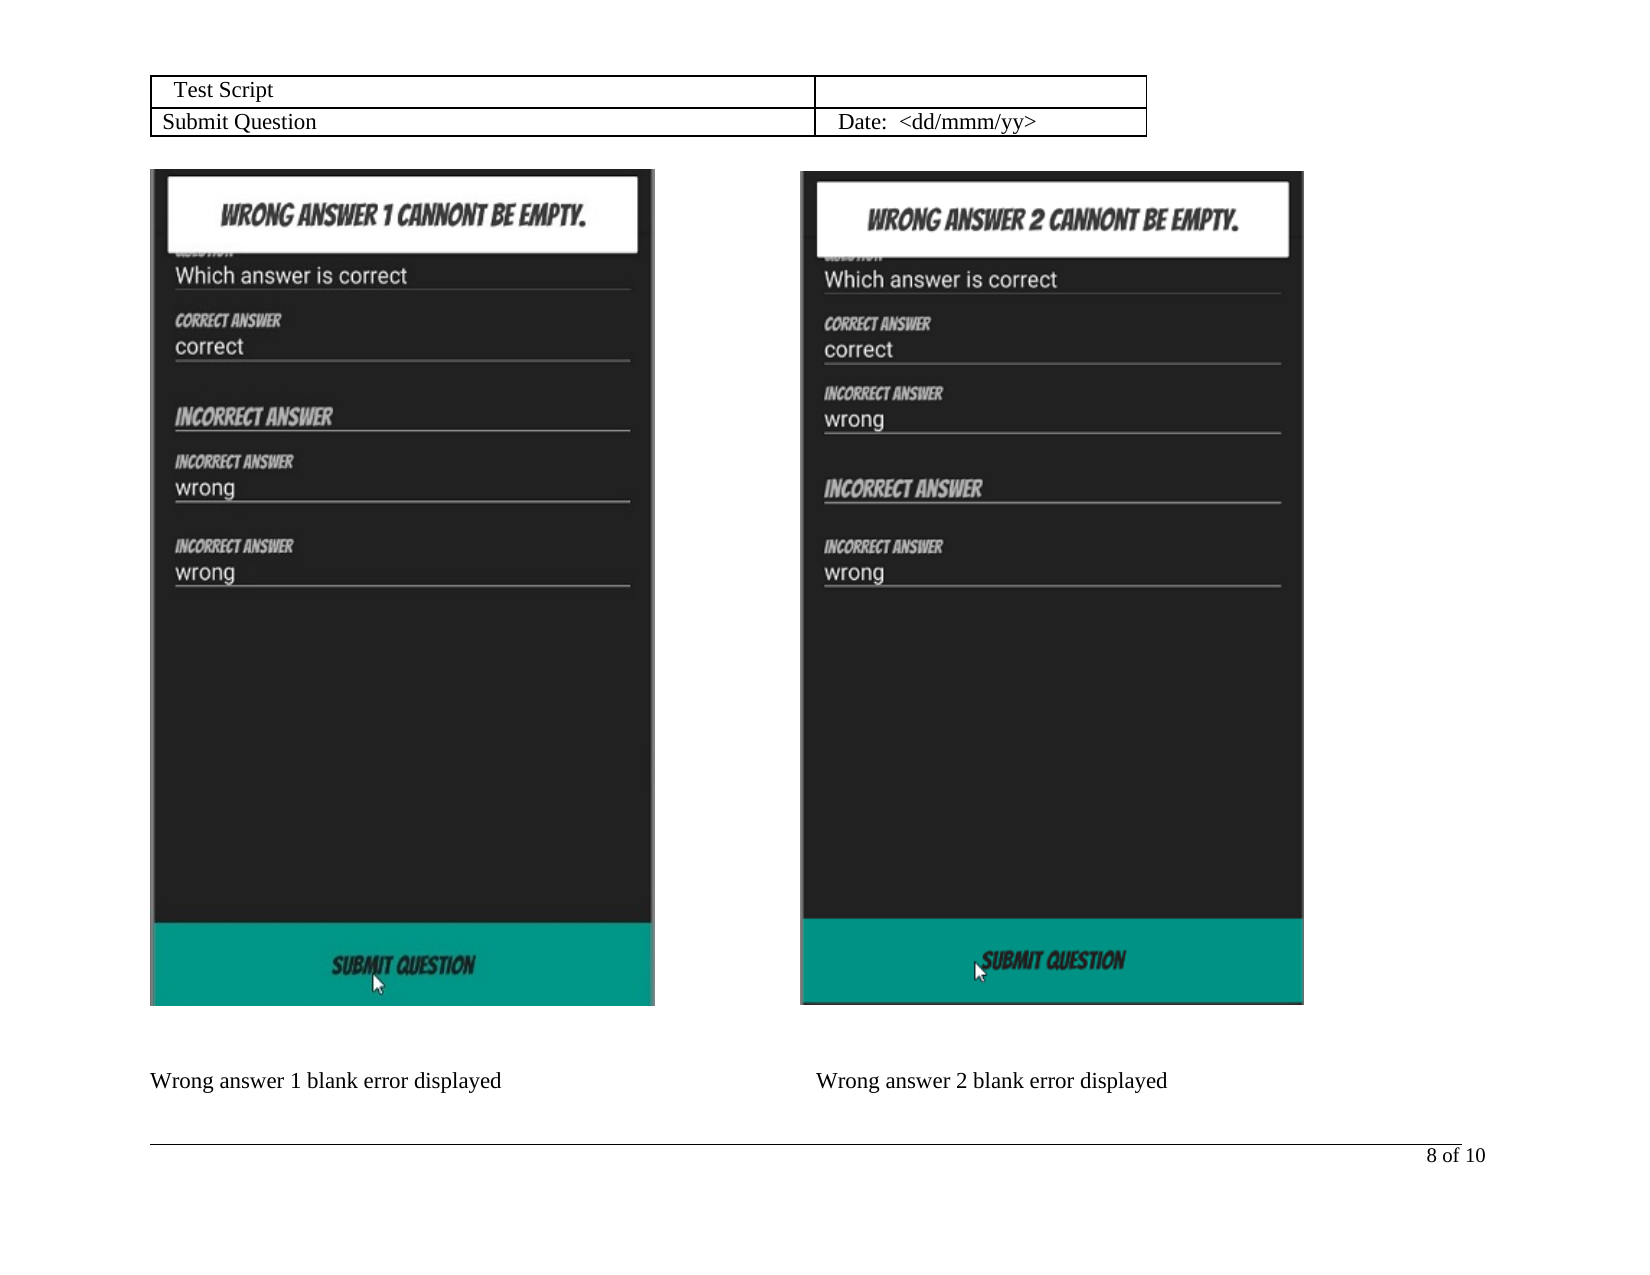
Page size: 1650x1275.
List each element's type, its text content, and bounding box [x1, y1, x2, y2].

picture [800, 171, 1304, 1005]
picture [150, 169, 655, 1006]
text Wrong answer 1 blank error displayed Wrong answer 2 blank error displayed [150, 1067, 1500, 1093]
